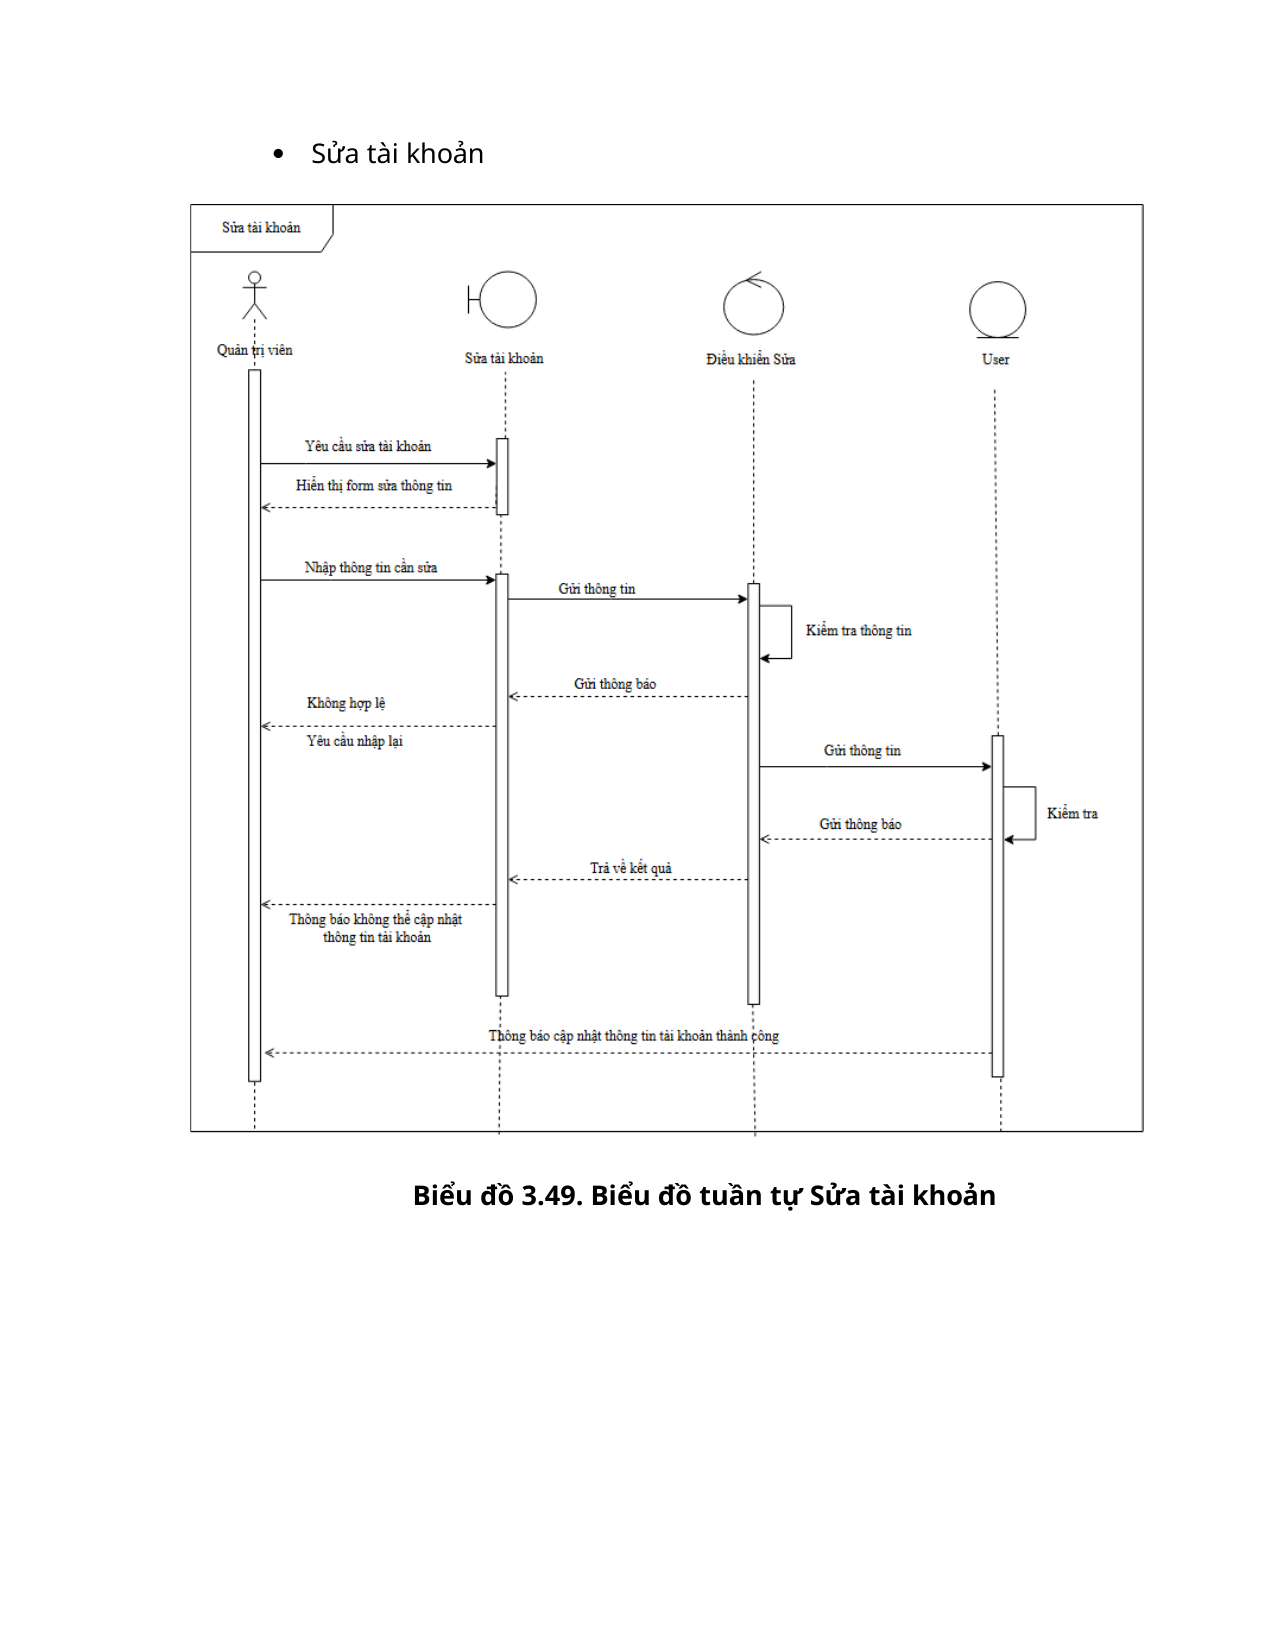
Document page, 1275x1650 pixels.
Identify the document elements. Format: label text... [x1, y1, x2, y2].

picture [190, 204, 1144, 1137]
list Sửa tài khoản [274, 134, 1200, 171]
text Biểu đồ 3.49. Biểu đồ tuần tự Sửa tài khoản [209, 1176, 1200, 1213]
